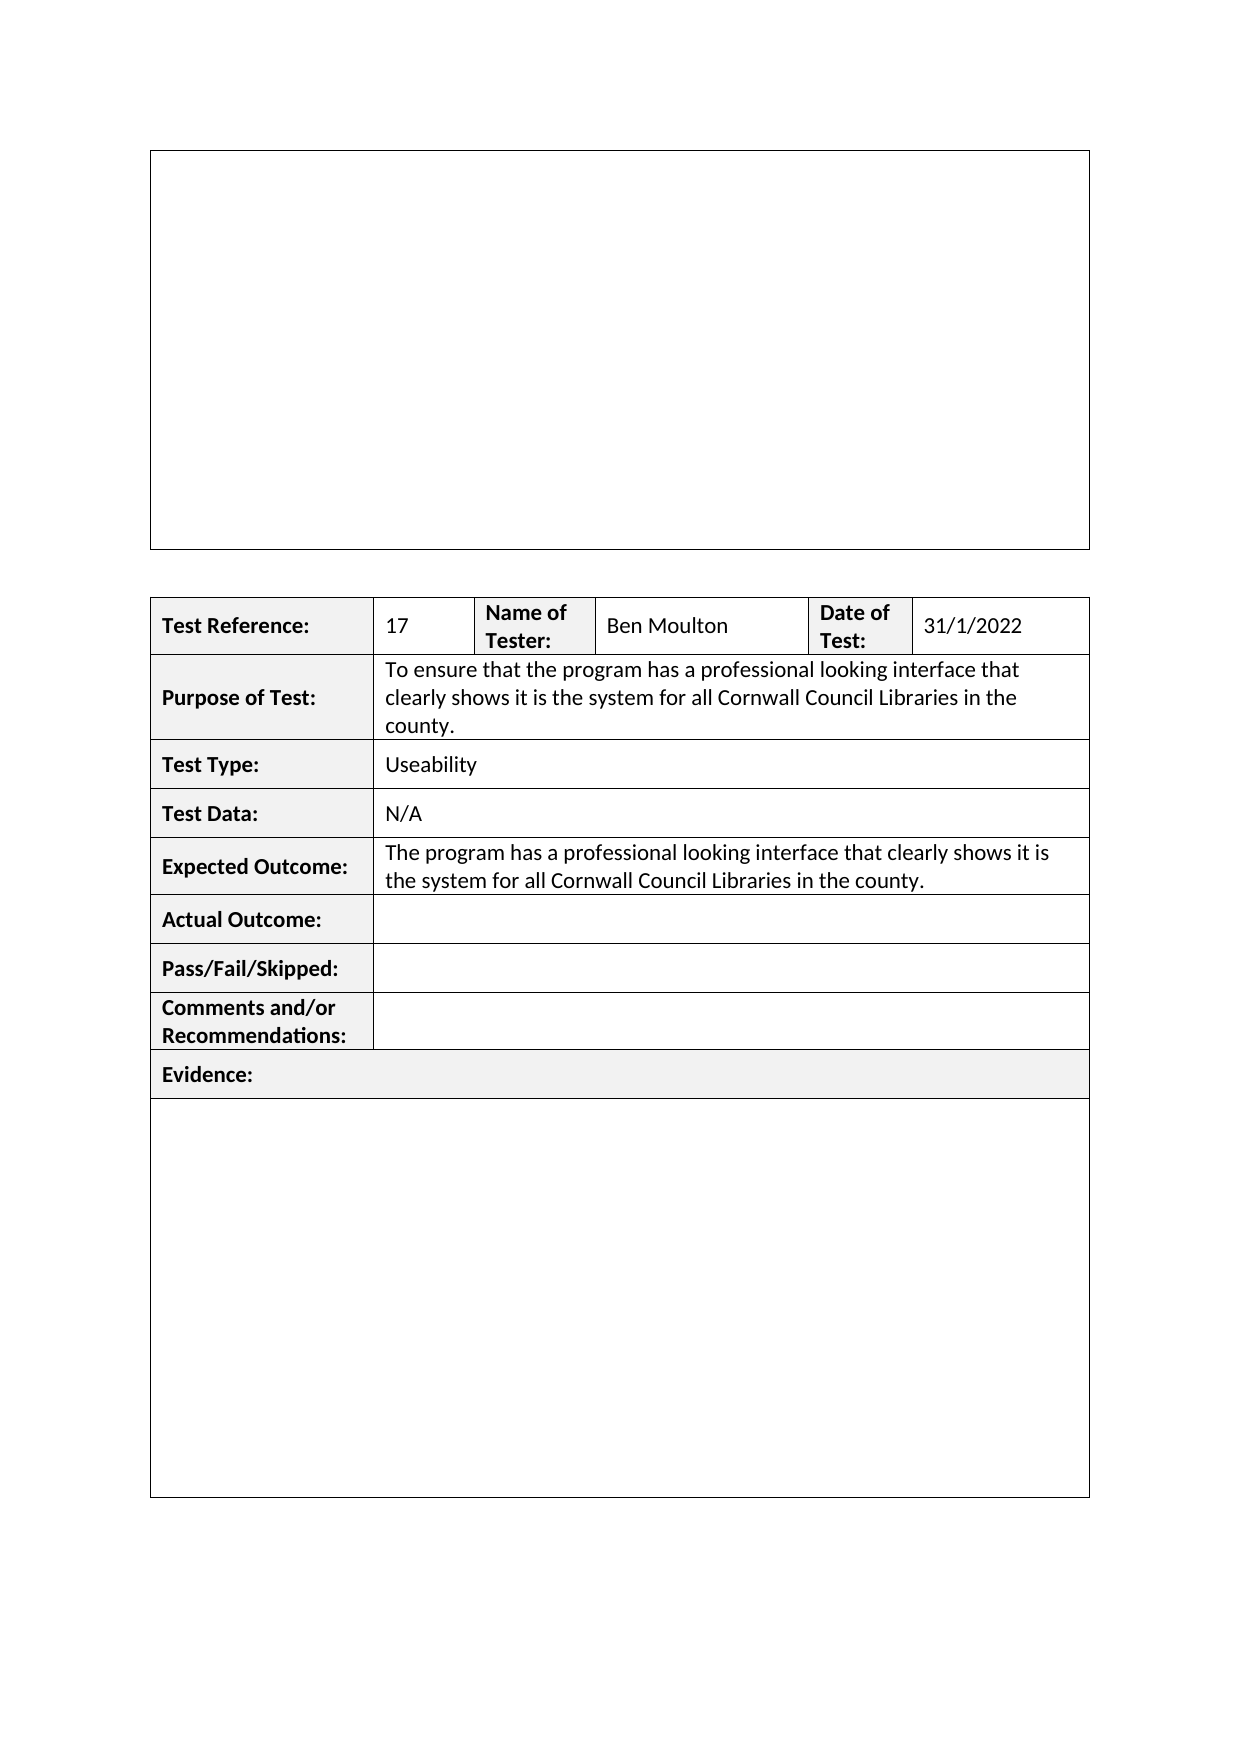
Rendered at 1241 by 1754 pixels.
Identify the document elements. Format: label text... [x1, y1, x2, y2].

table_header 17 [374, 598, 474, 654]
table_cell Comments and/or Recommendations: [151, 993, 373, 1049]
table_cell Purpose of Test: [151, 655, 373, 739]
table_header Test Reference: [151, 598, 373, 654]
table_cell Test Data: [151, 789, 373, 837]
table_cell Evidence: [151, 1050, 1089, 1098]
table_header 31/1/2022 [913, 598, 1089, 654]
table_cell Test Type: [151, 740, 373, 788]
table_cell [374, 993, 1089, 1049]
table_cell [374, 944, 1089, 992]
table_cell To ensure that the program has a professional looking interface that clearly shows it is the system for all Cornwall Council Libraries in the county. [374, 655, 1089, 739]
table_cell [374, 895, 1089, 943]
table_cell [151, 151, 1089, 549]
table_cell Pass/Fail/Skipped: [151, 944, 373, 992]
table_cell Expected Outcome: [151, 838, 373, 894]
table_header Date of Test: [809, 598, 912, 654]
table_cell The program has a professional looking interface that clearly shows it is the system for all Cornwall Council Libraries in the county. [374, 838, 1089, 894]
table_cell Actual Outcome: [151, 895, 373, 943]
table_cell Useability [374, 740, 1089, 788]
table_header Ben Moulton [596, 598, 808, 654]
table_header Name of Tester: [475, 598, 595, 654]
table_cell [151, 1099, 1089, 1497]
table_cell N/A [374, 789, 1089, 837]
